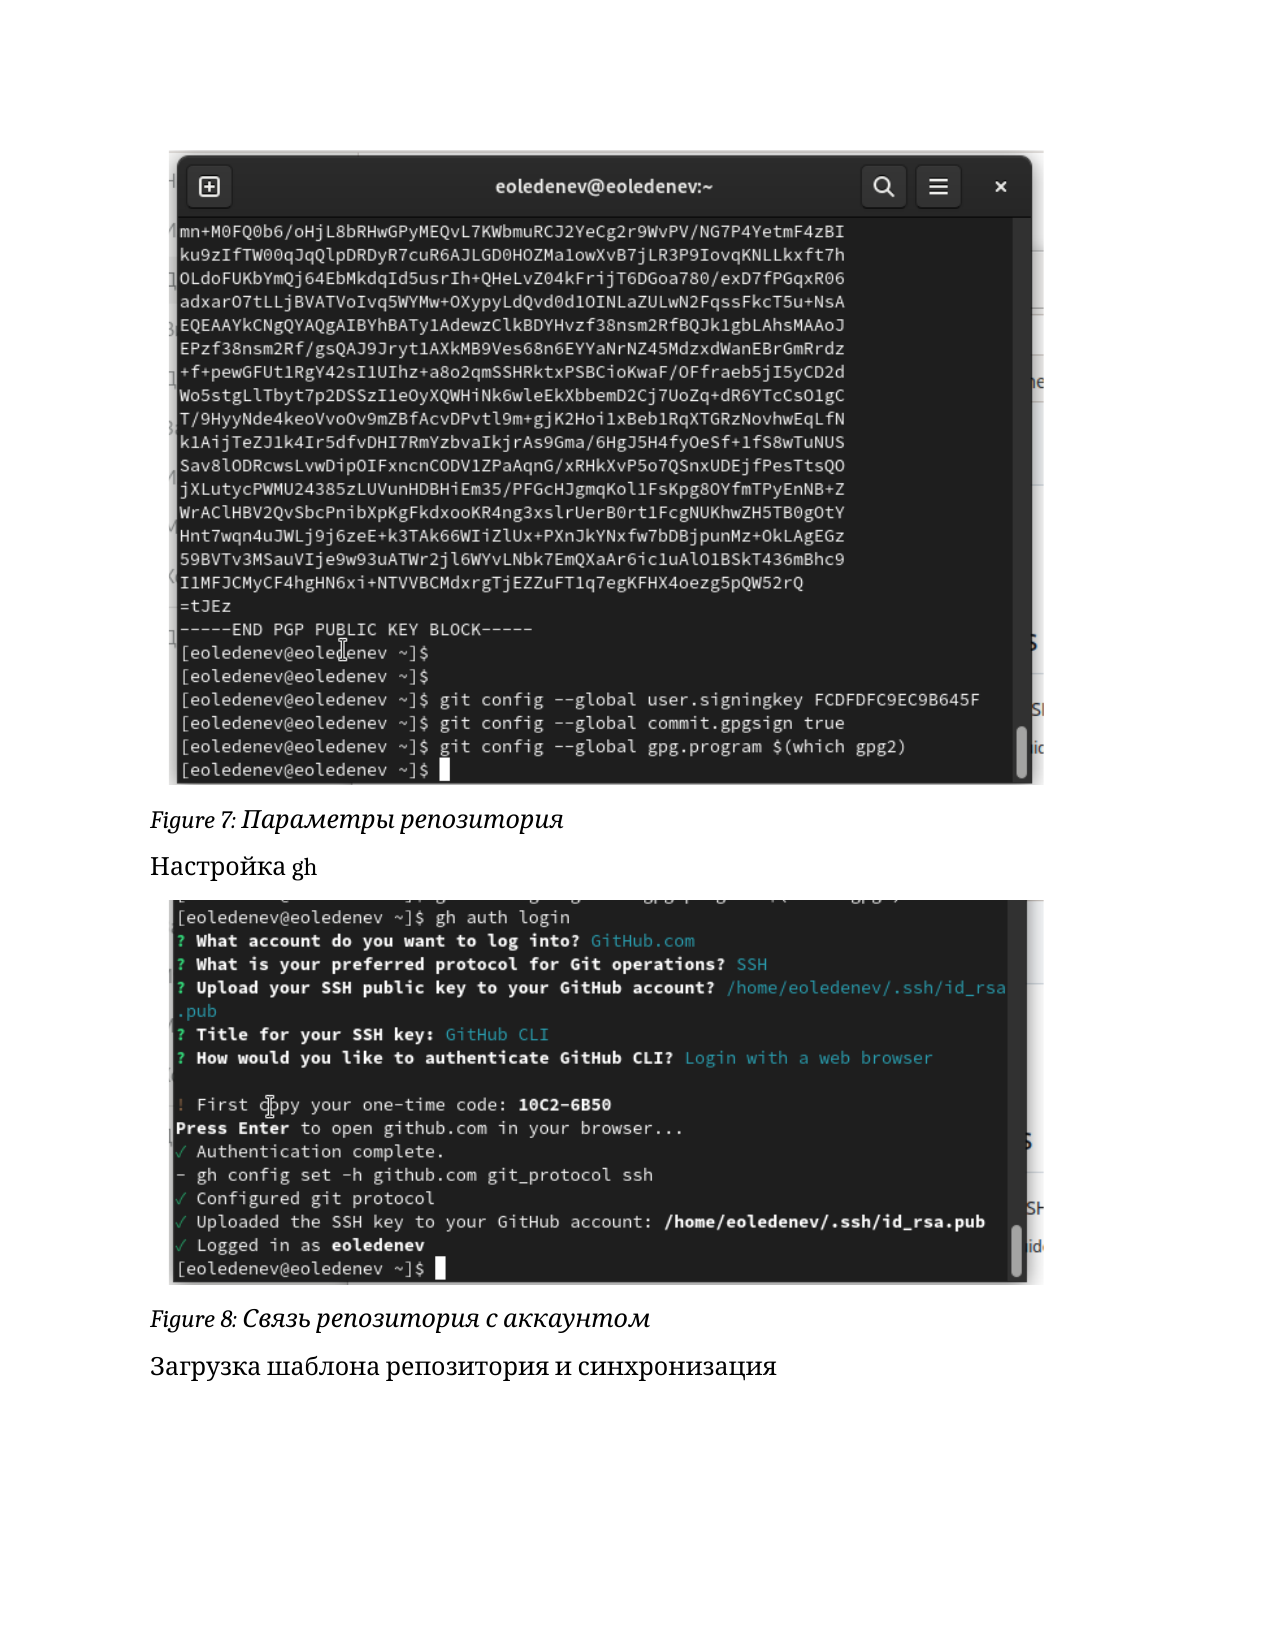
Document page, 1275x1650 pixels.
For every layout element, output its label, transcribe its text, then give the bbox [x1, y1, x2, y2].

text Загрузка шаблона репозитория и синхронизация [150, 1353, 1125, 1381]
text Настройка gh [150, 853, 1125, 882]
text Figure 8: Связь репозитория с аккаунтом [150, 1305, 1125, 1334]
text Figure 7: Параметры репозитория [150, 806, 1125, 834]
picture [168, 150, 1044, 785]
picture [168, 900, 1044, 1285]
